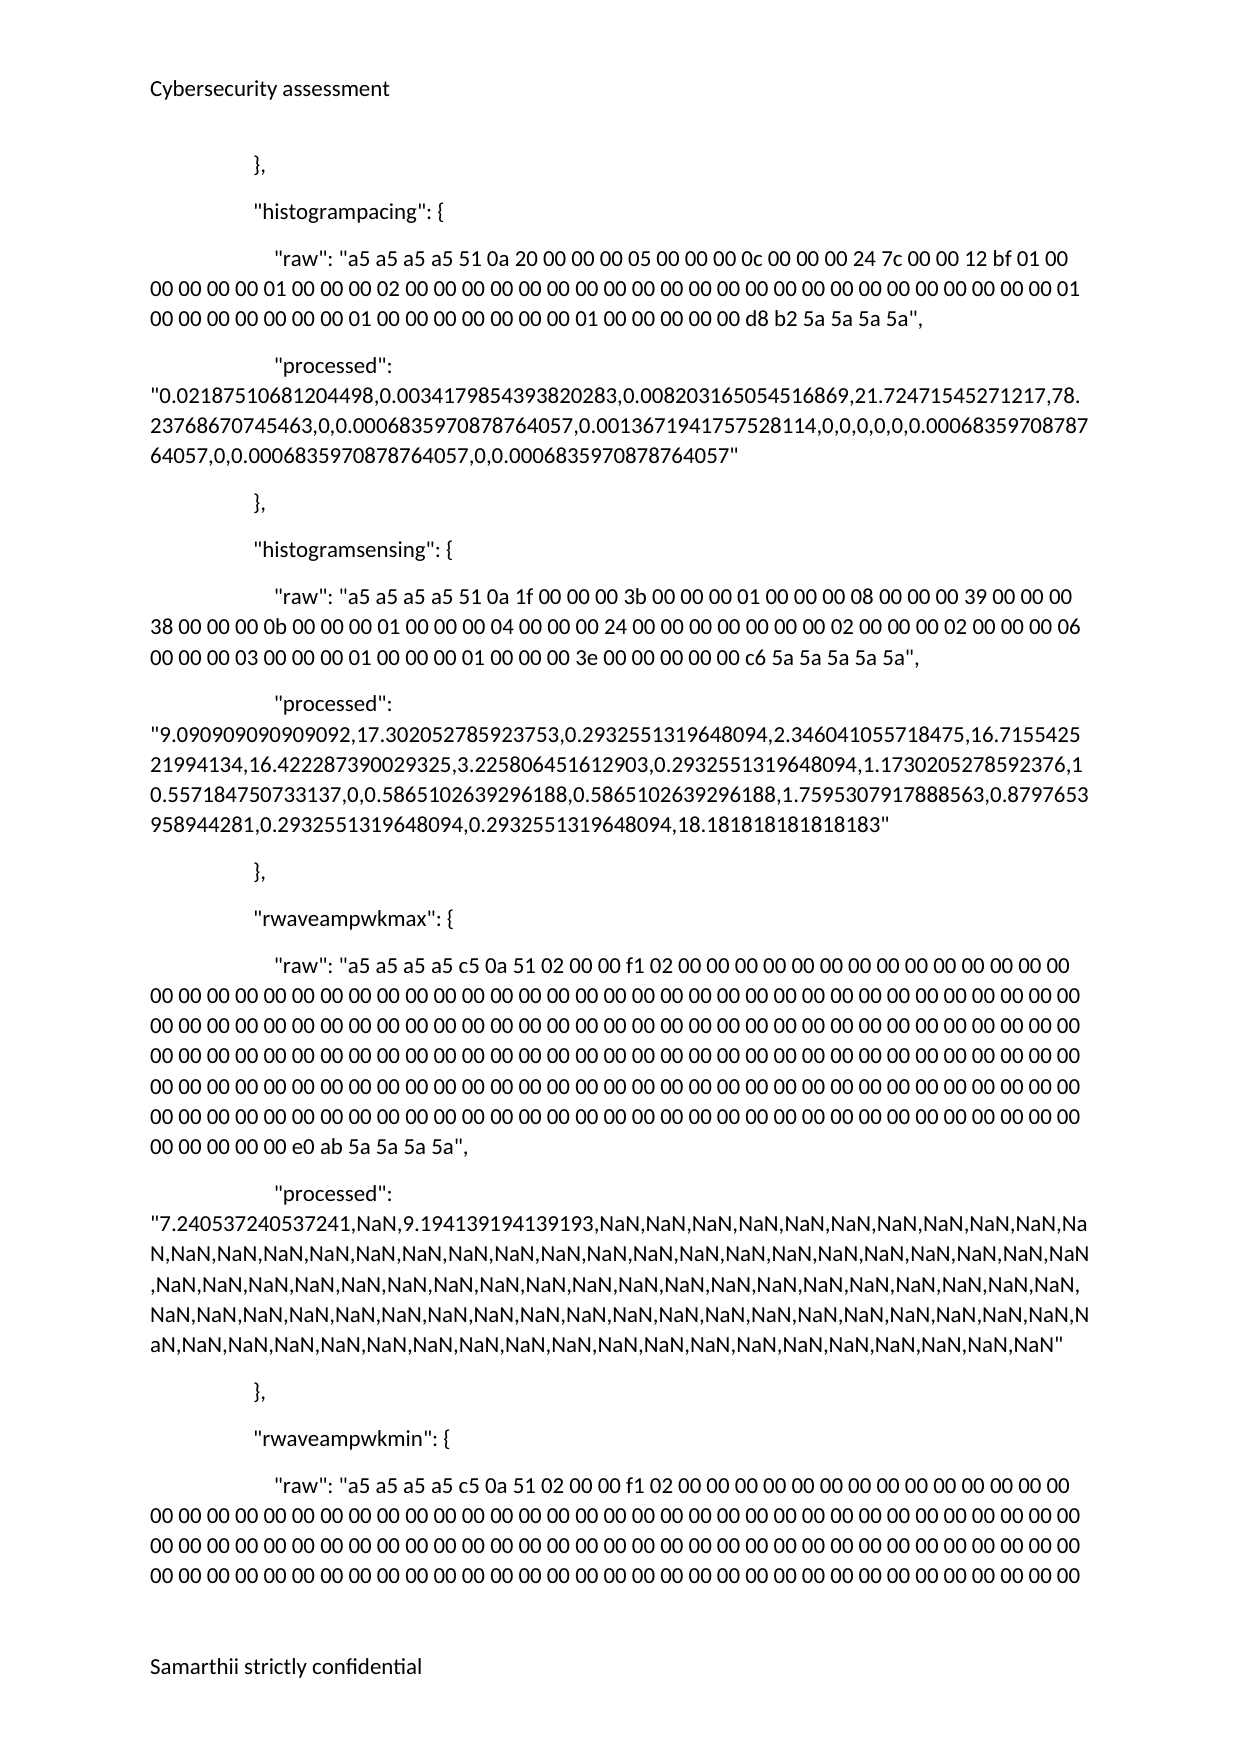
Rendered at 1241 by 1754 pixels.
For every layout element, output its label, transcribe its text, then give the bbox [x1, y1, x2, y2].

text }, [150, 857, 1090, 885]
text "raw": "a5 a5 a5 a5 51 0a 20 00 00 00 05 00 00 00 0c 00 00 00 24 7c 00 00 12 bf 01 00 00 00 00 00 01 00 00 00 02 00 00 00 00 00 00 00 00 00 00 00 00 00 00 00 00 00 00 00 00 00 00 00 01 00 00 00 00 00 00 00 01 00 00 00 00 00 00 00 01 00 00 00 00 00 d8 b2 5a 5a 5a 5a", [150, 244, 1090, 332]
text "processed": "9.090909090909092,17.302052785923753,0.2932551319648094,2.346041055718475,16.715542521994134,16.422287390029325,3.225806451612903,0.2932551319648094,1.1730205278592376,10.557184750733137,0,0.5865102639296188,0.5865102639296188,1.7595307917888563,0.8797653958944281,0.2932551319648094,0.2932551319648094,18.181818181818183" [150, 689, 1090, 838]
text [150, 1471, 1090, 1589]
text "rwaveampwkmax": { [150, 904, 1090, 932]
text }, [150, 1377, 1090, 1405]
text "processed": "0.02187510681204498,0.0034179854393820283,0.008203165054516869,21.72471545271217,78.23768670745463,0,0.0006835970878764057,0.0013671941757528114,0,0,0,0,0,0.0006835970878764057,0,0.0006835970878764057,0,0.0006835970878764057" [150, 351, 1090, 470]
text "rwaveampwkmin": { [150, 1424, 1090, 1452]
text }, [150, 150, 1090, 178]
text "histogrampacing": { [150, 197, 1090, 225]
text }, [150, 488, 1090, 517]
text "raw": "a5 a5 a5 a5 51 0a 1f 00 00 00 3b 00 00 00 01 00 00 00 08 00 00 00 39 00 00 00 38 00 00 00 0b 00 00 00 01 00 00 00 04 00 00 00 24 00 00 00 00 00 00 00 02 00 00 00 02 00 00 00 06 00 00 00 03 00 00 00 01 00 00 00 01 00 00 00 3e 00 00 00 00 00 c6 5a 5a 5a 5a 5a", [150, 582, 1090, 671]
text "histogramsensing": { [150, 535, 1090, 563]
